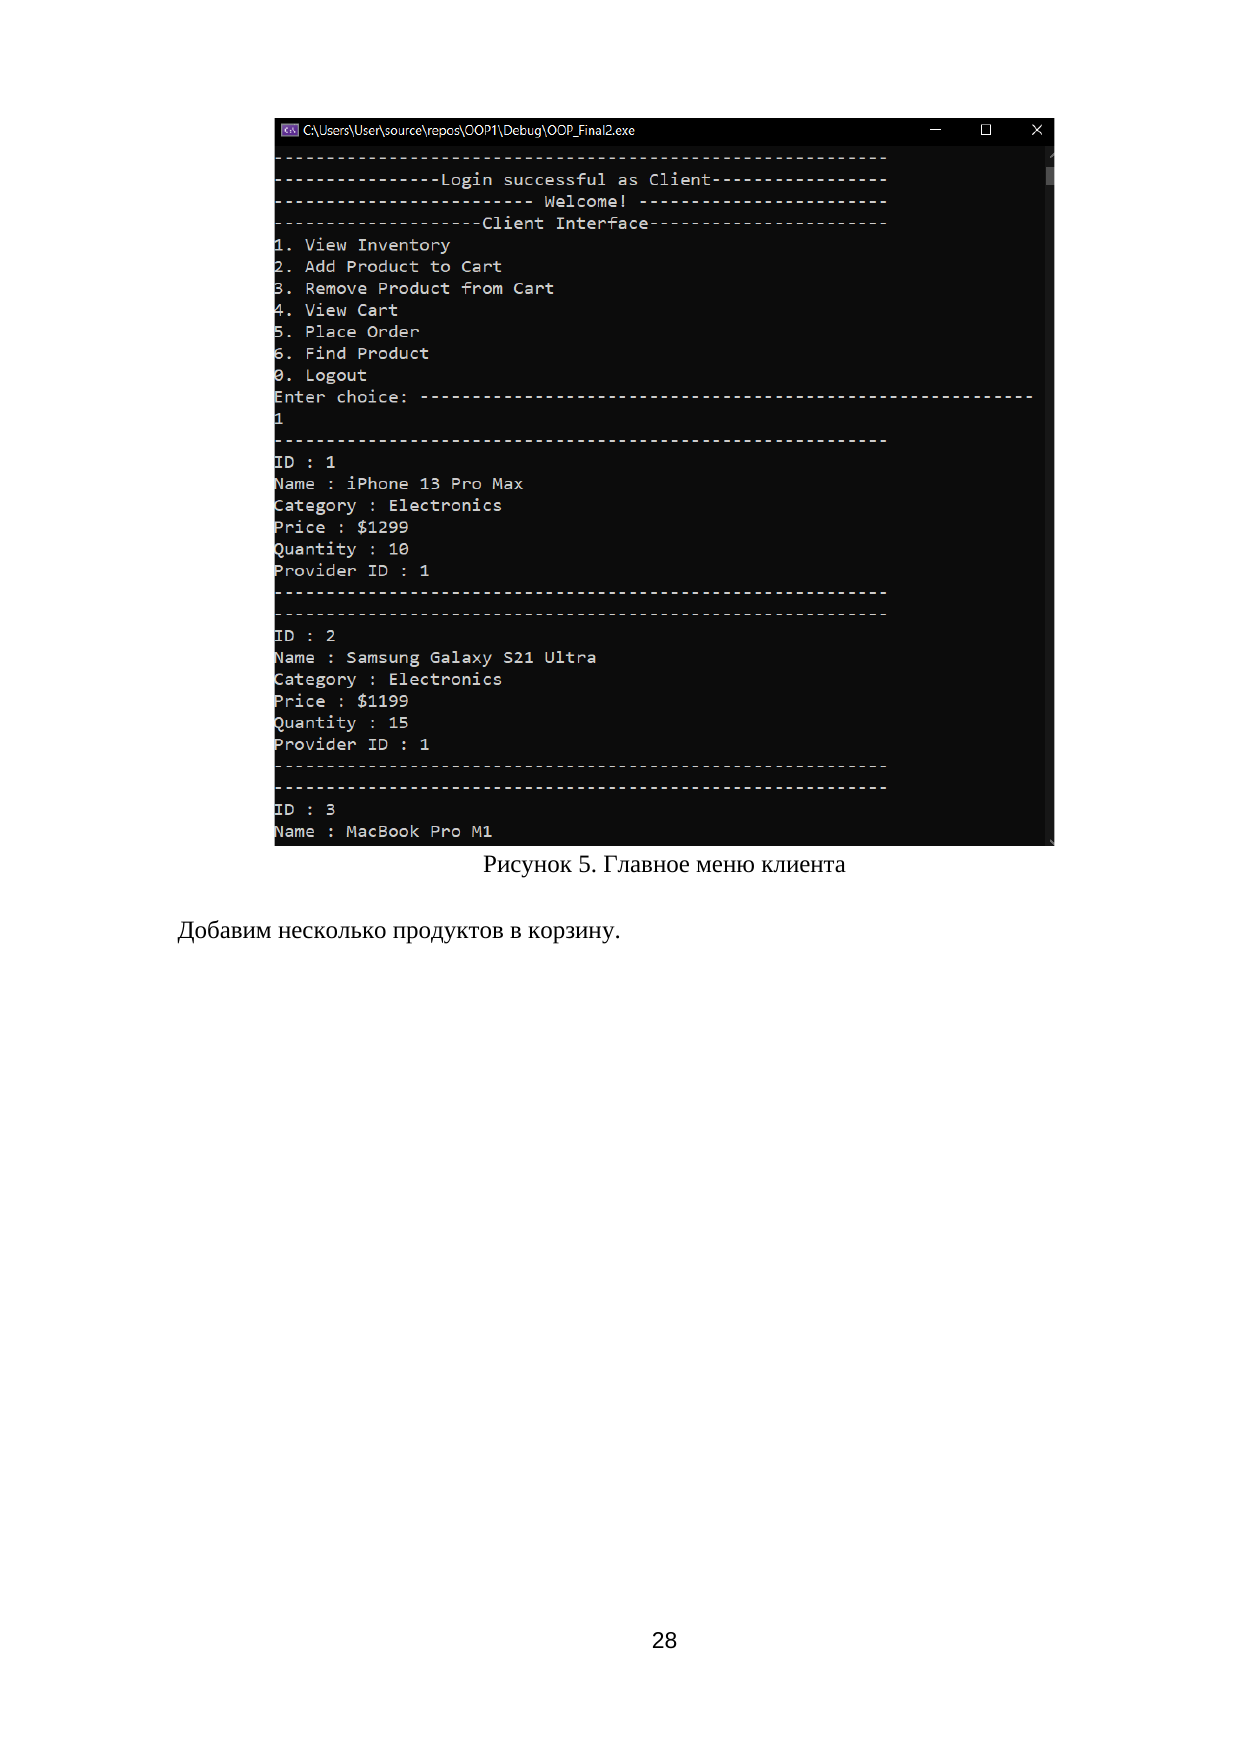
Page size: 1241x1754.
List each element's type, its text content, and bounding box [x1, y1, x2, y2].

text Рисунок 5. Главное меню клиента [177, 849, 1152, 878]
text Добавим несколько продуктов в корзину. [177, 915, 1152, 944]
picture [274, 118, 1055, 846]
